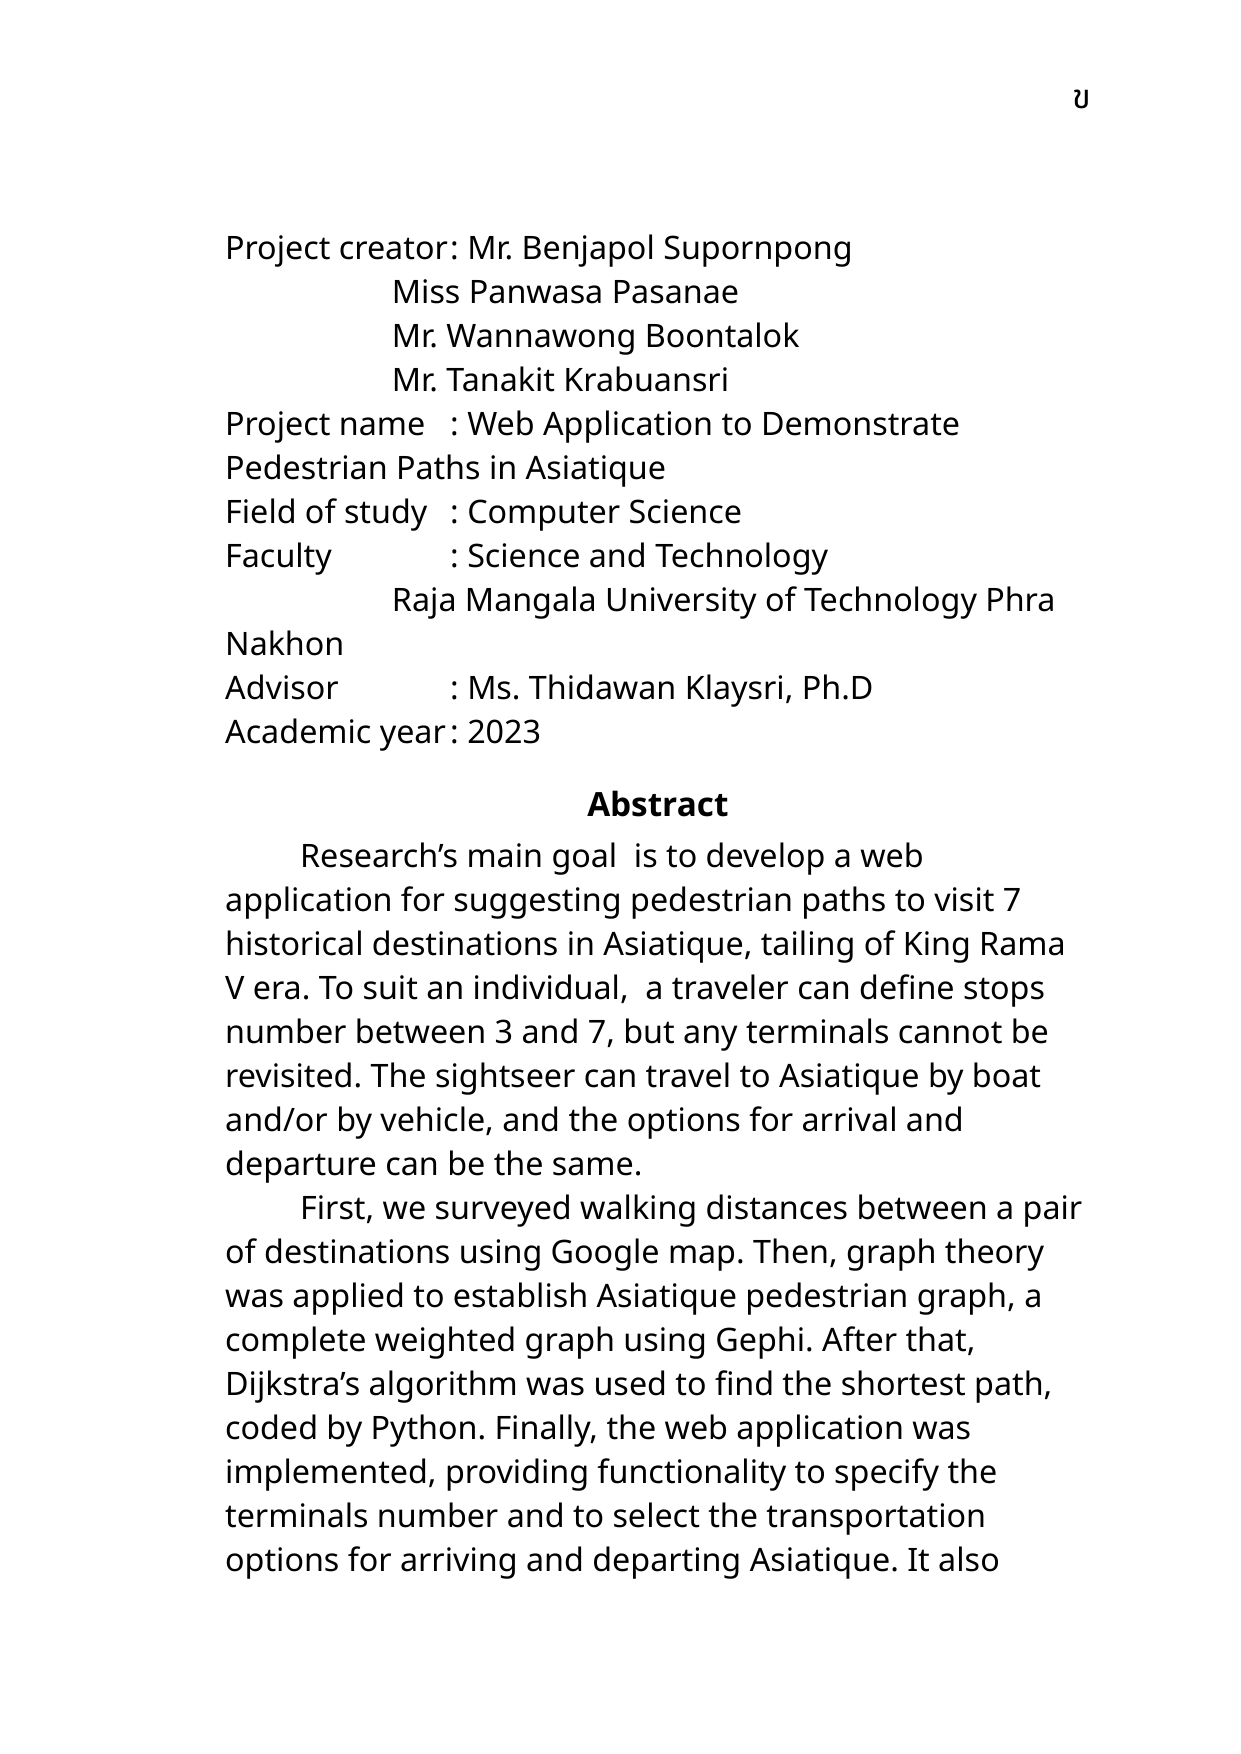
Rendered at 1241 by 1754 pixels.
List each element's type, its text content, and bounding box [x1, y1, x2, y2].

text Advisor : Ms. Thidawan Klaysri, Ph.D [225, 664, 1090, 708]
text Mr. Wannawong Boontalok [225, 313, 1090, 357]
text Research’s main goal is to develop a web application for suggesting pedestrian paths to visit 7 historical destinations in Asiatique, tailing of King Rama V era. To suit an individual, a traveler can define stops number between 3 and 7, but any terminals cannot be revisited. The sightseer can travel to Asiatique by boat and/or by vehicle, and the options for arrival and departure can be the same. [225, 833, 1090, 1185]
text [225, 1185, 1090, 1580]
text Project name : Web Application to Demonstrate Pedestrian Paths in Asiatique [225, 401, 1090, 489]
text Miss Panwasa Pasanae [225, 269, 1090, 313]
text Project creator : Mr. Benjapol Supornpong [225, 225, 1090, 269]
text Faculty : Science and Technology [225, 533, 1090, 577]
text Field of study : Computer Science [225, 489, 1090, 533]
text Mr. Tanakit Krabuansri [225, 357, 1090, 401]
text Academic year : 2023 [225, 708, 1090, 752]
text Raja Mangala University of Technology Phra Nakhon [225, 577, 1090, 664]
text Abstract [225, 781, 1090, 826]
